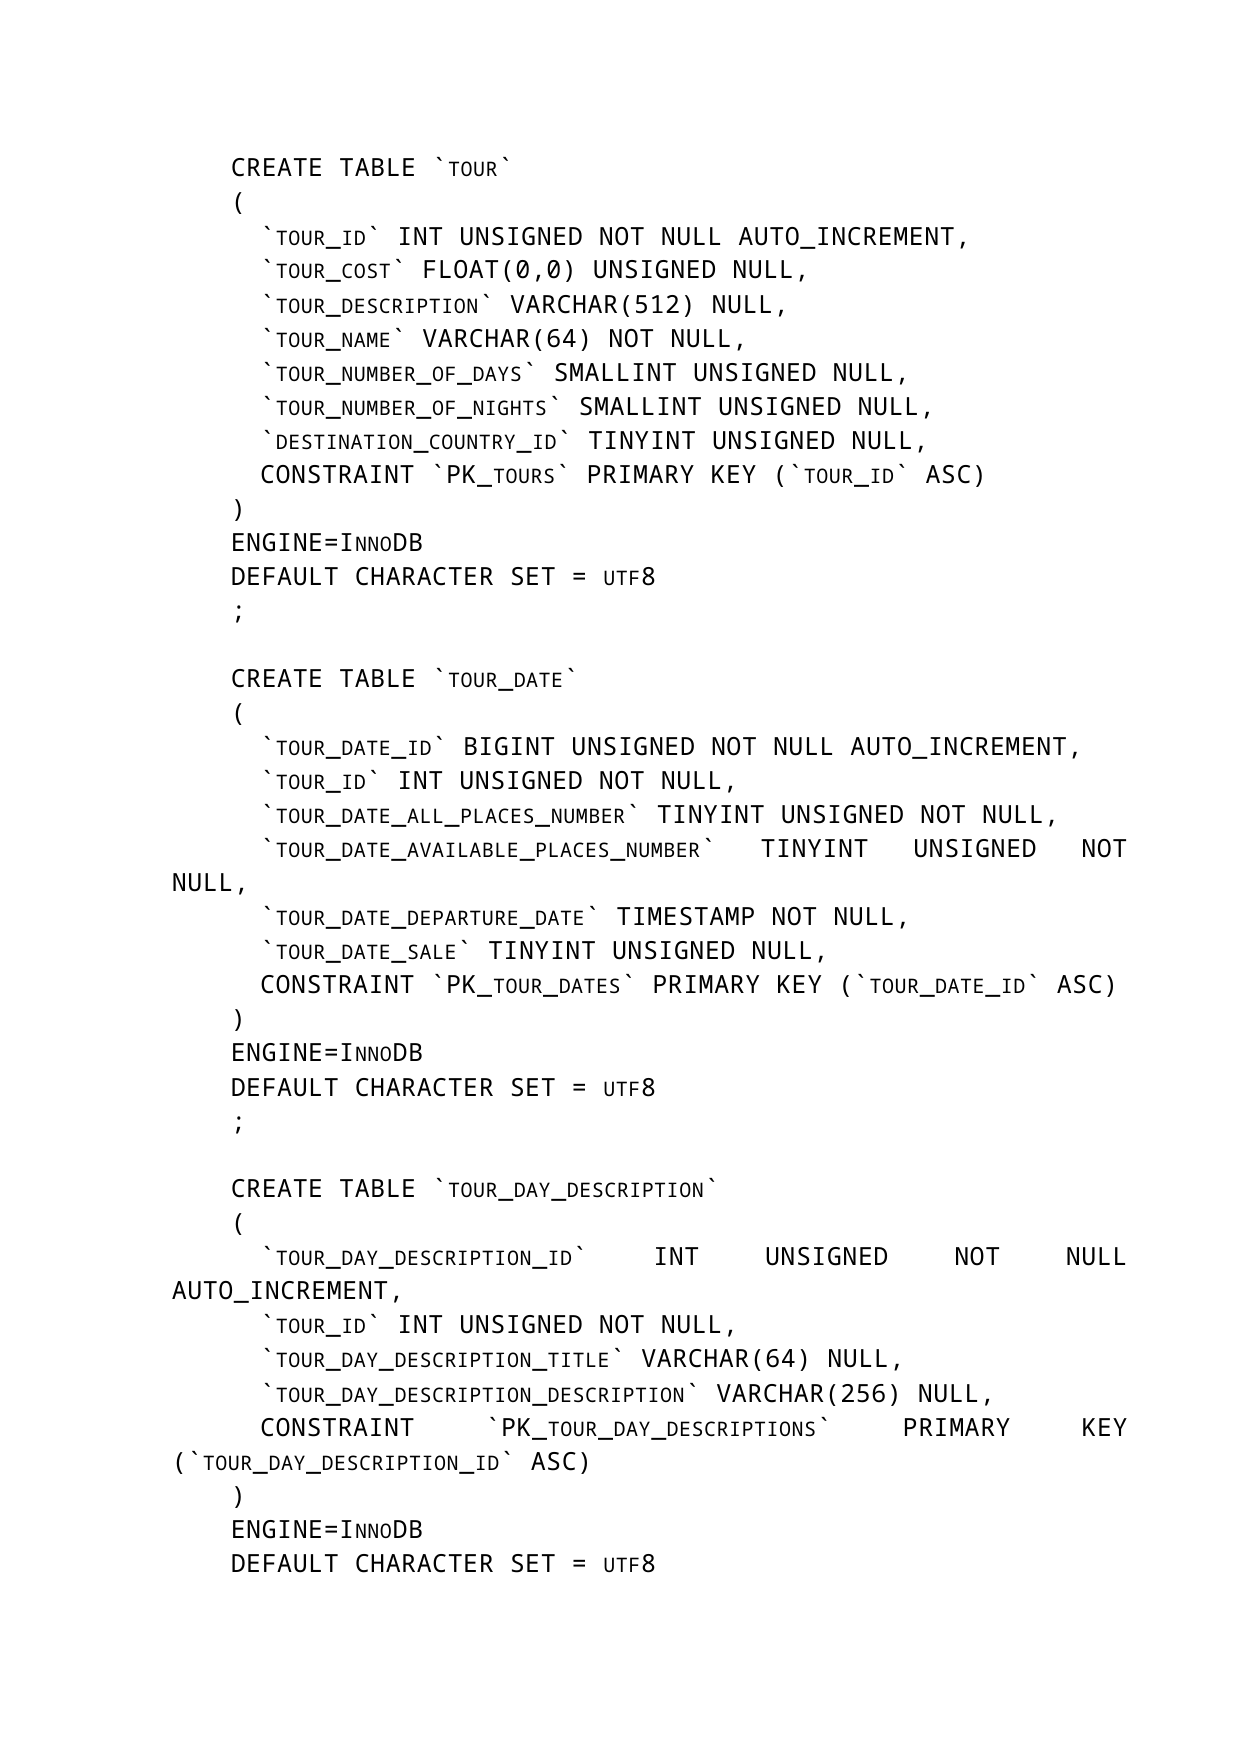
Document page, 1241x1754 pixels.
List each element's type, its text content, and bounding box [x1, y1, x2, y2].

text ENGINE=InnoDB [172, 1035, 1128, 1069]
text DEFAULT CHARACTER SET = utf8 [172, 559, 1128, 593]
text `tour_date_available_places_number` TINYINT UNSIGNED NOT NULL, [172, 831, 1128, 899]
text CREATE TABLE `tour_date` [172, 660, 1128, 694]
text `tour_id` INT UNSIGNED NOT NULL AUTO_INCREMENT, [172, 218, 1128, 252]
text `tour_number_of_days` SMALLINT UNSIGNED NULL, [172, 354, 1128, 388]
text ) [172, 491, 1128, 525]
text CREATE TABLE `tour_day_description` [172, 1171, 1128, 1205]
text `tour_date_sale` TINYINT UNSIGNED NULL, [172, 933, 1128, 967]
text DEFAULT CHARACTER SET = utf8 [172, 1546, 1128, 1579]
text `tour_day_description_title` VARCHAR(64) NULL, [172, 1341, 1128, 1375]
text ( [172, 1205, 1128, 1239]
text `tour_name` VARCHAR(64) NOT NULL, [172, 320, 1128, 354]
text ) [172, 1001, 1128, 1035]
text `destination_country_id` TINYINT UNSIGNED NULL, [172, 422, 1128, 457]
text ; [172, 1103, 1128, 1137]
text CONSTRAINT `PK_tour_dates` PRIMARY KEY (`tour_date_id` ASC) [172, 967, 1128, 1001]
text DEFAULT CHARACTER SET = utf8 [172, 1069, 1128, 1103]
text `tour_description` VARCHAR(512) NULL, [172, 286, 1128, 320]
text CONSTRAINT `PK_tours` PRIMARY KEY (`tour_id` ASC) [172, 457, 1128, 491]
text `tour_id` INT UNSIGNED NOT NULL, [172, 1307, 1128, 1341]
text CREATE TABLE `tour` [172, 150, 1128, 184]
text ENGINE=InnoDB [172, 525, 1128, 559]
text `tour_number_of_nights` SMALLINT UNSIGNED NULL, [172, 388, 1128, 422]
text `tour_date_departure_date` TIMESTAMP NOT NULL, [172, 899, 1128, 933]
text `tour_day_description_description` VARCHAR(256) NULL, [172, 1375, 1128, 1409]
text ( [172, 694, 1128, 728]
text ) [172, 1477, 1128, 1511]
text `tour_date_id` BIGINT UNSIGNED NOT NULL AUTO_INCREMENT, [172, 728, 1128, 763]
text `tour_id` INT UNSIGNED NOT NULL, [172, 763, 1128, 797]
text ( [172, 184, 1128, 218]
text `tour_day_description_id` INT UNSIGNED NOT NULL AUTO_INCREMENT, [172, 1239, 1128, 1307]
text ; [172, 593, 1128, 627]
text ENGINE=InnoDB [172, 1511, 1128, 1546]
text CONSTRAINT `PK_tour_day_descriptions` PRIMARY KEY (`tour_day_description_id` ASC) [172, 1409, 1128, 1477]
text `tour_cost` FLOAT(0,0) UNSIGNED NULL, [172, 252, 1128, 286]
text `tour_date_all_places_number` TINYINT UNSIGNED NOT NULL, [172, 797, 1128, 831]
